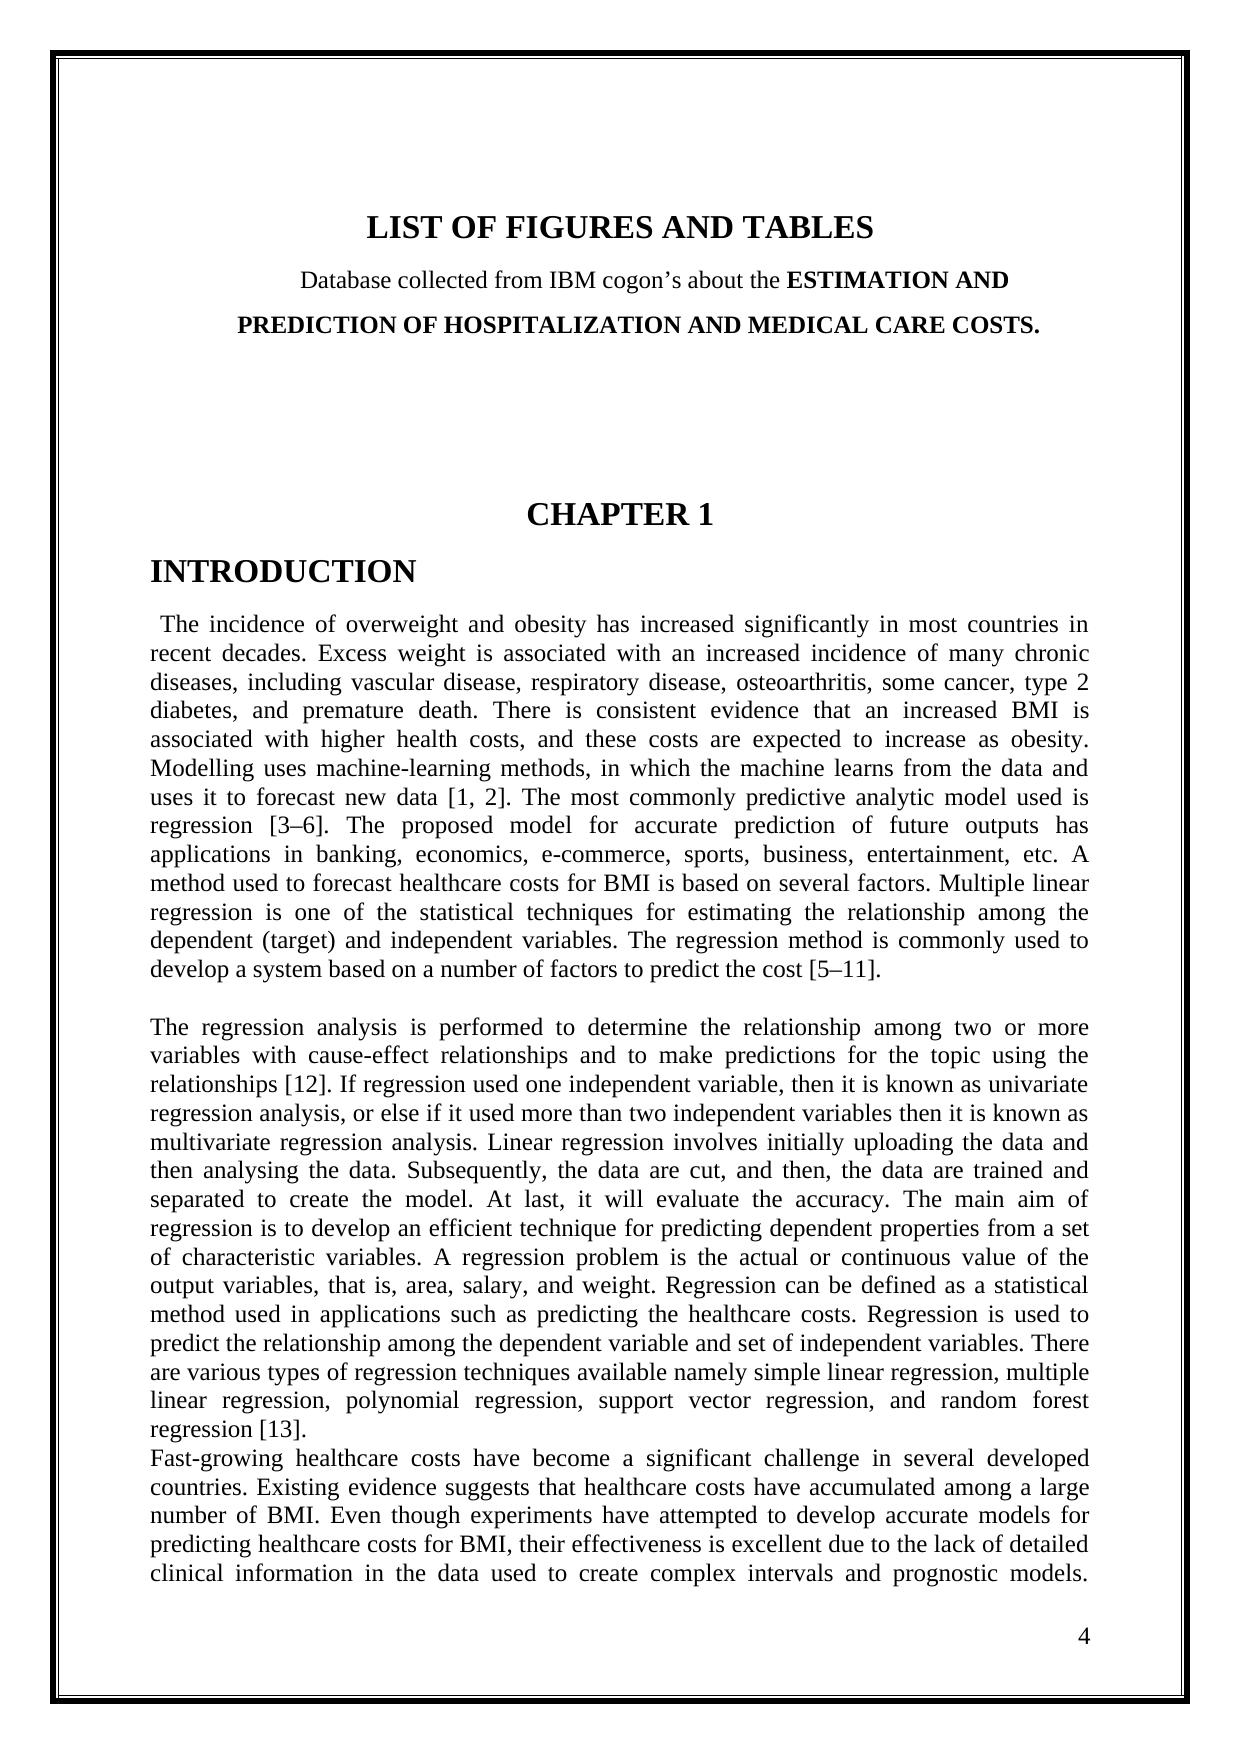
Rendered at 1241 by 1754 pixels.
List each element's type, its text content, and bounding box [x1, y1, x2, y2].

text PREDICTION OF HOSPITALIZATION AND MEDICAL CARE COSTS. [187, 311, 1090, 339]
text Database collected from IBM cogon’s about the ESTIMATION AND [187, 265, 1090, 294]
text INTRODUCTION [150, 552, 1090, 590]
text LIST OF FIGURES AND TABLES [150, 207, 1090, 246]
text The regression analysis is performed to determine the relationship among two or more variables with cause-effect relationships and to make predictions for the topic using the relationships [12]. If regression used one independent variable, then it is known as univariate regression analysis, or else if it used more than two independent variables then it is known as multivariate regression analysis. Linear regression involves initially uploading the data and then analysing the data. Subsequently, the data are cut, and then, the data are trained and separated to create the model. At last, it will evaluate the accuracy. The main aim of regression is to develop an efficient technique for predicting dependent properties from a set of characteristic variables. A regression problem is the actual or continuous value of the output variables, that is, area, salary, and weight. Regression can be defined as a statistical method used in applications such as predicting the healthcare costs. Regression is used to predict the relationship among the dependent variable and set of independent variables. There are various types of regression techniques available namely simple linear regression, multiple linear regression, polynomial regression, support vector regression, and random forest regression [13]. [150, 1012, 1090, 1443]
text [150, 1443, 1090, 1587]
text The incidence of overweight and obesity has increased significantly in most countries in recent decades. Excess weight is associated with an increased incidence of many chronic diseases, including vascular disease, respiratory disease, osteoarthritis, some cancer, type 2 diabetes, and premature death. There is consistent evidence that an increased BMI is associated with higher health costs, and these costs are expected to increase as obesity. Modelling uses machine-learning methods, in which the machine learns from the data and uses it to forecast new data [1, 2]. The most commonly predictive analytic model used is regression [3–6]. The proposed model for accurate prediction of future outputs has applications in banking, economics, e-commerce, sports, business, entertainment, etc. A method used to forecast healthcare costs for BMI is based on several factors. Multiple linear regression is one of the statistical techniques for estimating the relationship among the dependent (target) and independent variables. The regression method is commonly used to develop a system based on a number of factors to predict the cost [5–11]. [150, 609, 1090, 983]
text CHAPTER 1 [150, 494, 1090, 533]
